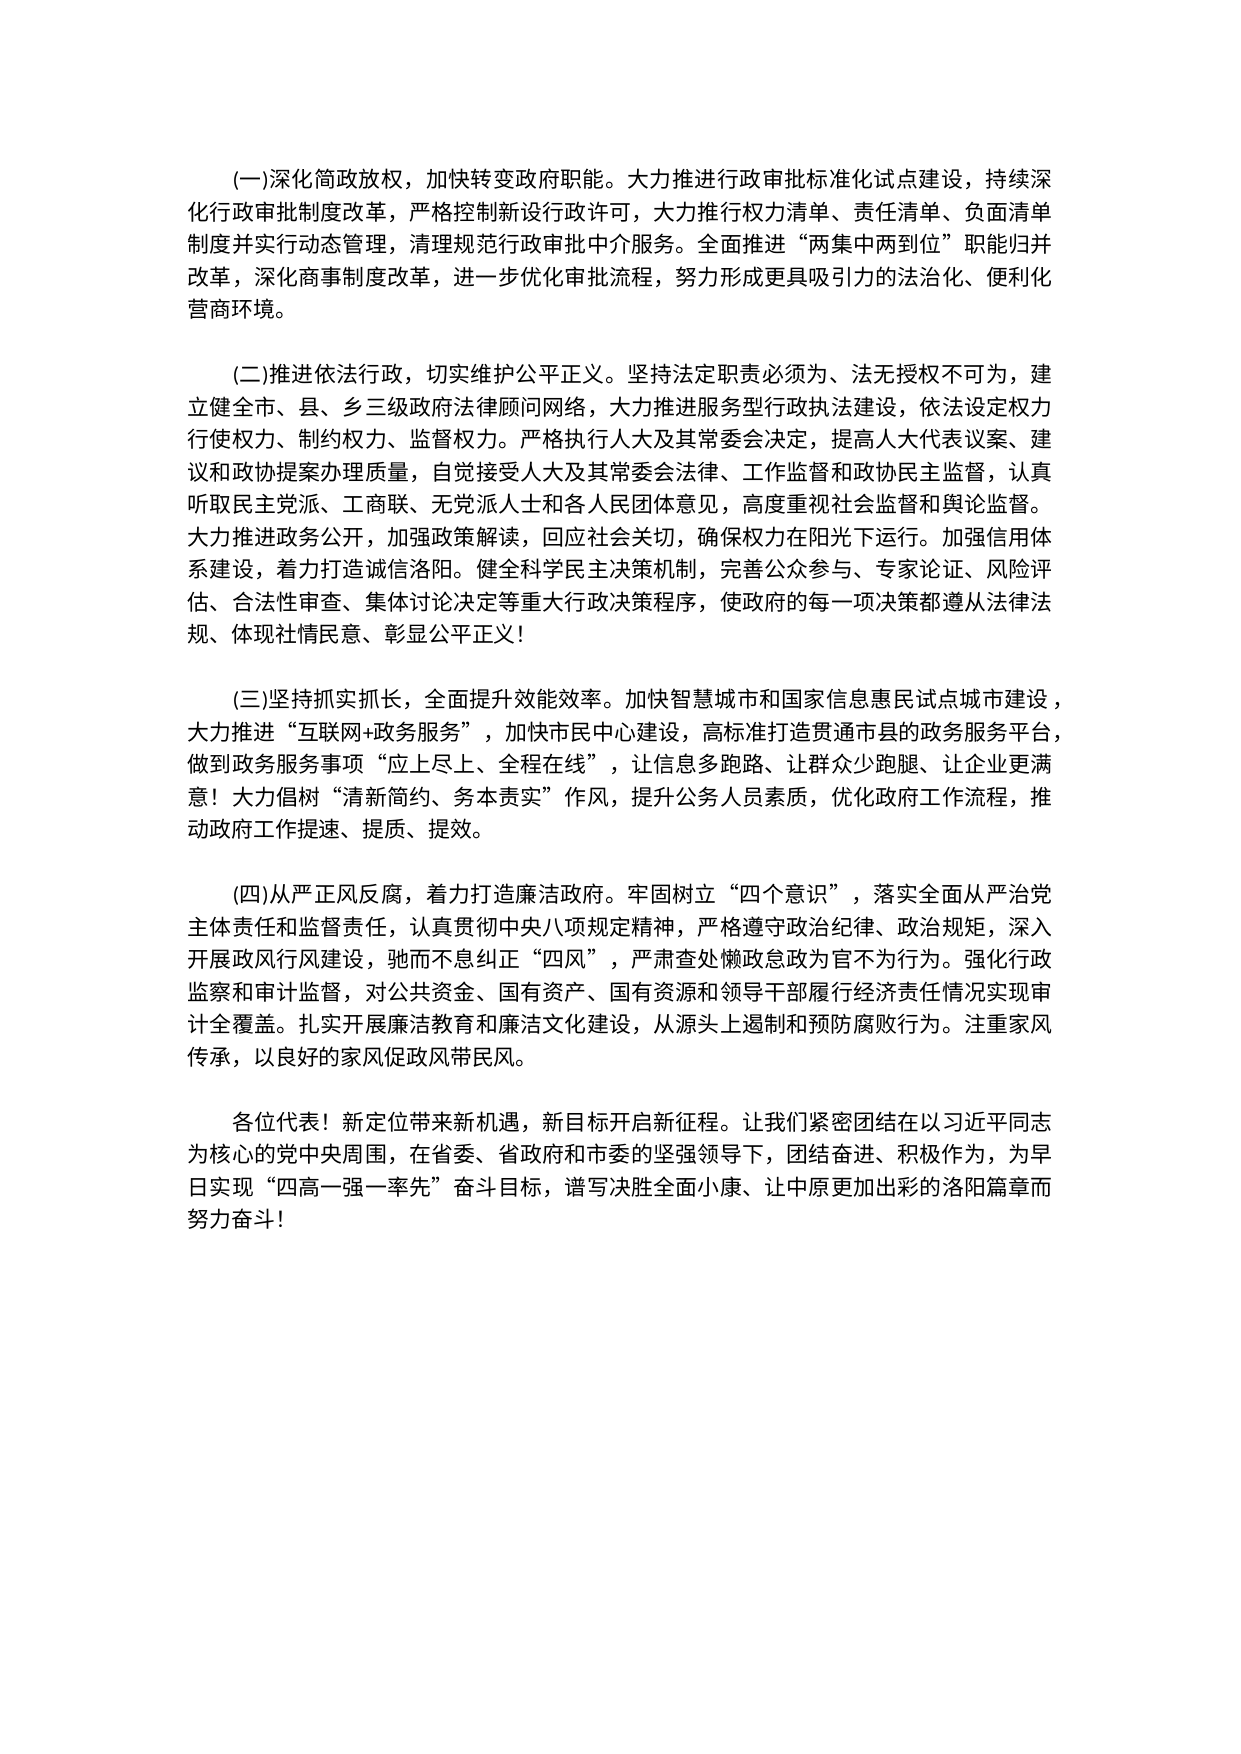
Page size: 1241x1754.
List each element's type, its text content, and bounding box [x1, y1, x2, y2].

text (四)从严正风反腐，着力打造廉洁政府。牢固树立“四个意识”，落实全面从严治党主体责任和监督责任，认真贯彻中央八项规定精神，严格遵守政治纪律、政治规矩，深入开展政风行风建设，驰而不息纠正“四风”，严肃查处懒政怠政为官不为行为。强化行政监察和审计监督，对公共资金、国有资产、国有资源和领导干部履行经济责任情况实现审计全覆盖。扎实开展廉洁教育和廉洁文化建设，从源头上遏制和预防腐败行为。注重家风传承，以良好的家风促政风带民风。 [187, 877, 1053, 1072]
text (三)坚持抓实抓长，全面提升效能效率。加快智慧城市和国家信息惠民试点城市建设，大力推进“互联网+政务服务”，加快市民中心建设，高标准打造贯通市县的政务服务平台，做到政务服务事项“应上尽上、全程在线”，让信息多跑路、让群众少跑腿、让企业更满意！大力倡树“清新简约、务本责实”作风，提升公务人员素质，优化政府工作流程，推动政府工作提速、提质、提效。 [187, 682, 1053, 844]
text 各位代表！新定位带来新机遇，新目标开启新征程。让我们紧密团结在以习近平同志为核心的党中央周围，在省委、省政府和市委的坚强领导下，团结奋进、积极作为，为早日实现“四高一强一率先”奋斗目标，谱写决胜全面小康、让中原更加出彩的洛阳篇章而努力奋斗！ [187, 1104, 1053, 1234]
text (二)推进依法行政，切实维护公平正义。坚持法定职责必须为、法无授权不可为，建立健全市、县、乡三级政府法律顾问网络，大力推进服务型行政执法建设，依法设定权力、行使权力、制约权力、监督权力。严格执行人大及其常委会决定，提高人大代表议案、建议和政协提案办理质量，自觉接受人大及其常委会法律、工作监督和政协民主监督，认真听取民主党派、工商联、无党派人士和各人民团体意见，高度重视社会监督和舆论监督。大力推进政务公开，加强政策解读，回应社会关切，确保权力在阳光下运行。加强信用体系建设，着力打造诚信洛阳。健全科学民主决策机制，完善公众参与、专家论证、风险评估、合法性审查、集体讨论决定等重大行政决策程序，使政府的每一项决策都遵从法律法规、体现社情民意、彰显公平正义！ [187, 357, 1053, 649]
text (一)深化简政放权，加快转变政府职能。大力推进行政审批标准化试点建设，持续深化行政审批制度改革，严格控制新设行政许可，大力推行权力清单、责任清单、负面清单制度并实行动态管理，清理规范行政审批中介服务。全面推进“两集中两到位”职能归并改革，深化商事制度改革，进一步优化审批流程，努力形成更具吸引力的法治化、便利化营商环境。 [187, 162, 1053, 324]
